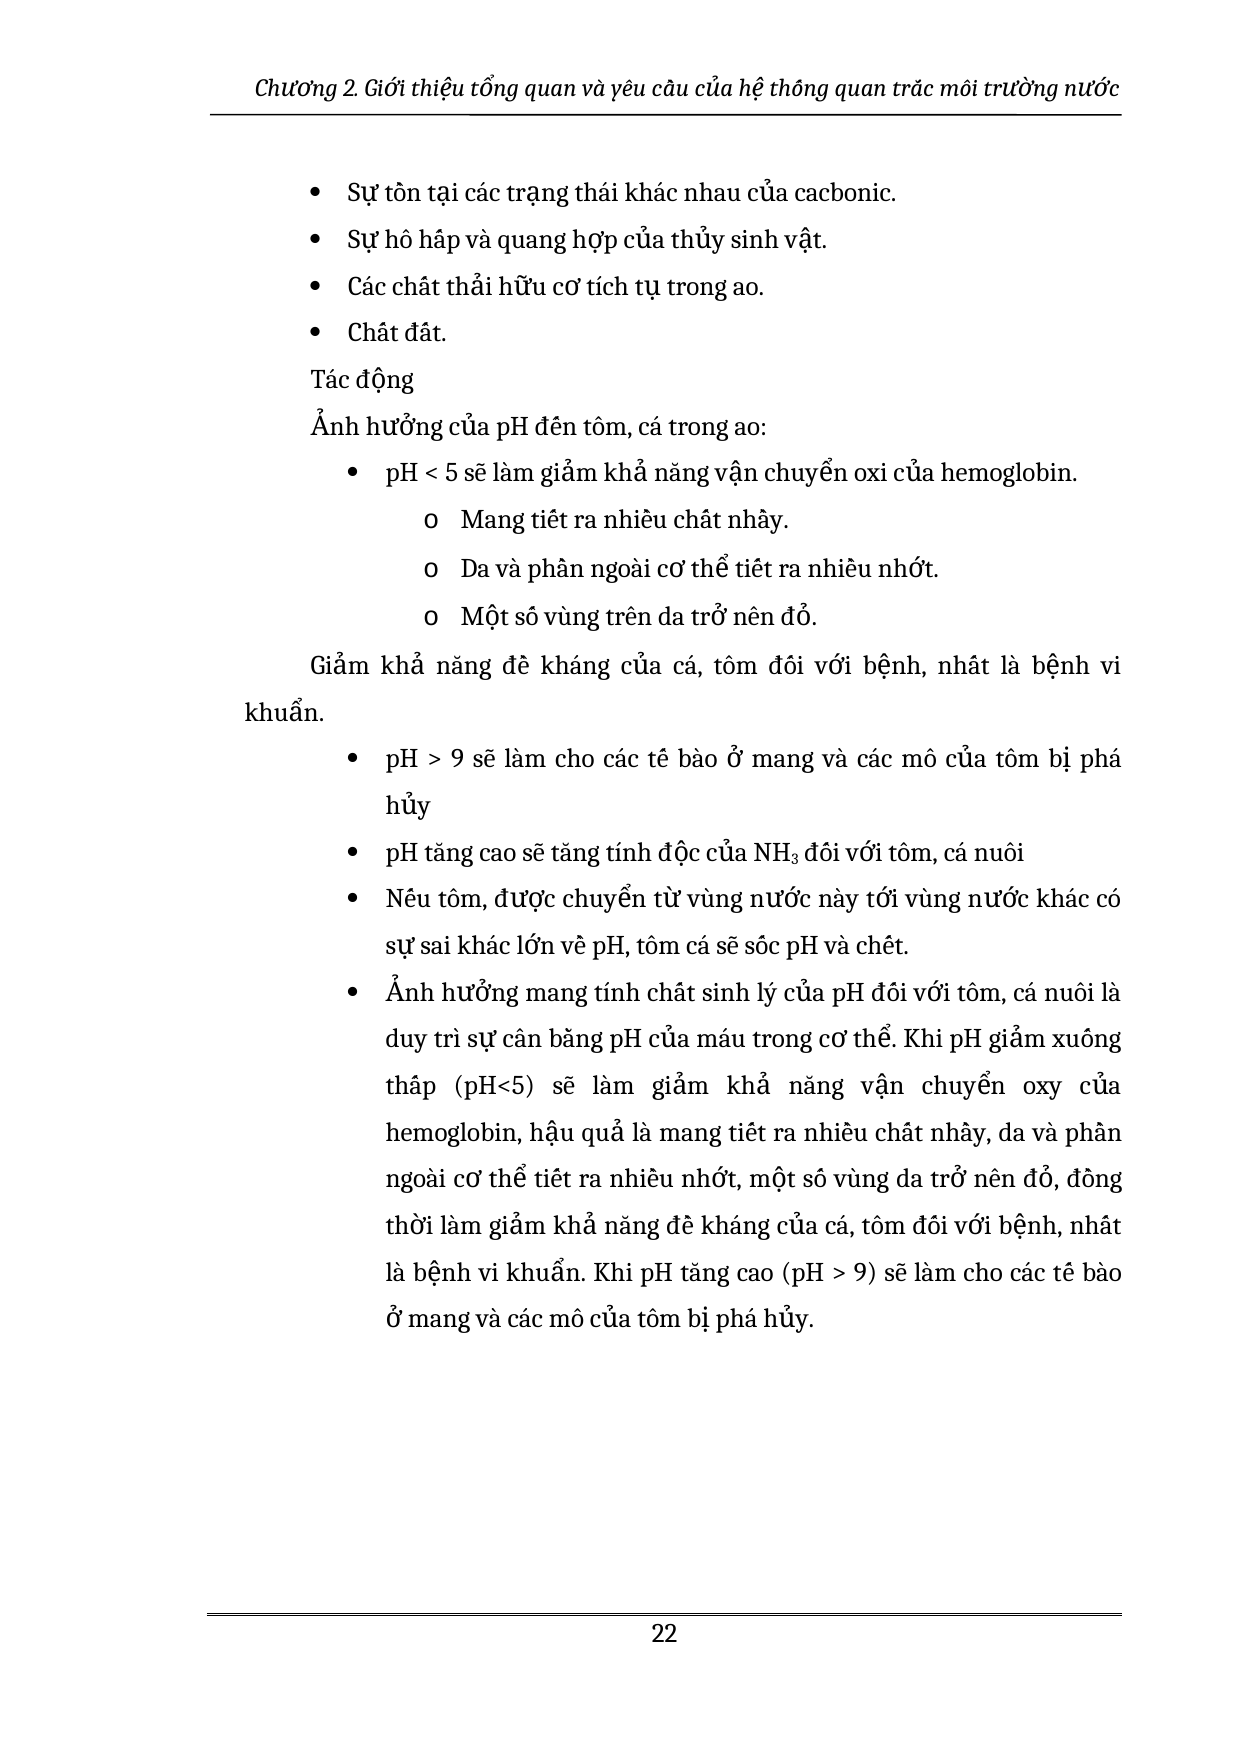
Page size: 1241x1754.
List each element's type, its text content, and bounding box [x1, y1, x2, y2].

list Sự tồn tại các trạng thái khác nhau của cacbonic. [310, 177, 1122, 208]
list Chất đất. [310, 317, 1122, 348]
list pH > 9 sẽ làm cho các tế bào ở mang và các mô của tôm bị phá hủy [348, 743, 1122, 821]
list pH tăng cao sẽ tăng tính độc của NH3 đối với tôm, cá nuôi [348, 837, 1122, 868]
text Tác động [244, 364, 1122, 395]
text Ảnh hưởng của pH đến tôm, cá trong ao: [244, 411, 1122, 442]
list Nếu tôm, được chuyển từ vùng nước này tới vùng nước khác có sự sai khác lớn về pH, tôm cá sẽ sốc pH và chết. [348, 883, 1122, 961]
list Da và phần ngoài cơ thể tiết ra nhiều nhớt. [423, 553, 1122, 585]
list Các chất thải hữu cơ tích tụ trong ao. [310, 271, 1122, 302]
list pH < 5 sẽ làm giảm khả năng vận chuyển oxi của hemoglobin. [348, 457, 1122, 488]
text Giảm khả năng đề kháng của cá, tôm đối với bệnh, nhất là bệnh vi khuẩn. [244, 650, 1122, 728]
list Sự hô hấp và quang hợp của thủy sinh vật. [310, 224, 1122, 255]
list Ảnh hưởng mang tính chất sinh lý của pH đối với tôm, cá nuôi là duy trì sự cân bằng pH của máu trong cơ thể. Khi pH giảm xuống thấp (pH<5) sẽ làm giảm khả năng vận chuyển oxy của hemoglobin, hậu quả là mang tiết ra nhiều chất nhầy, da và phần ngoài cơ thể tiết ra nhiều nhớt, một số vùng da trở nên đỏ, đồng thời làm giảm khả năng đề kháng của cá, tôm đối với bệnh, nhất là bệnh vi khuẩn. Khi pH tăng cao (pH > 9) sẽ làm cho các tế bào ở mang và các mô của tôm bị phá hủy. [348, 977, 1122, 1334]
list Mang tiết ra nhiều chất nhầy. [423, 504, 1122, 536]
list Một số vùng trên da trở nên đỏ. [423, 601, 1122, 634]
